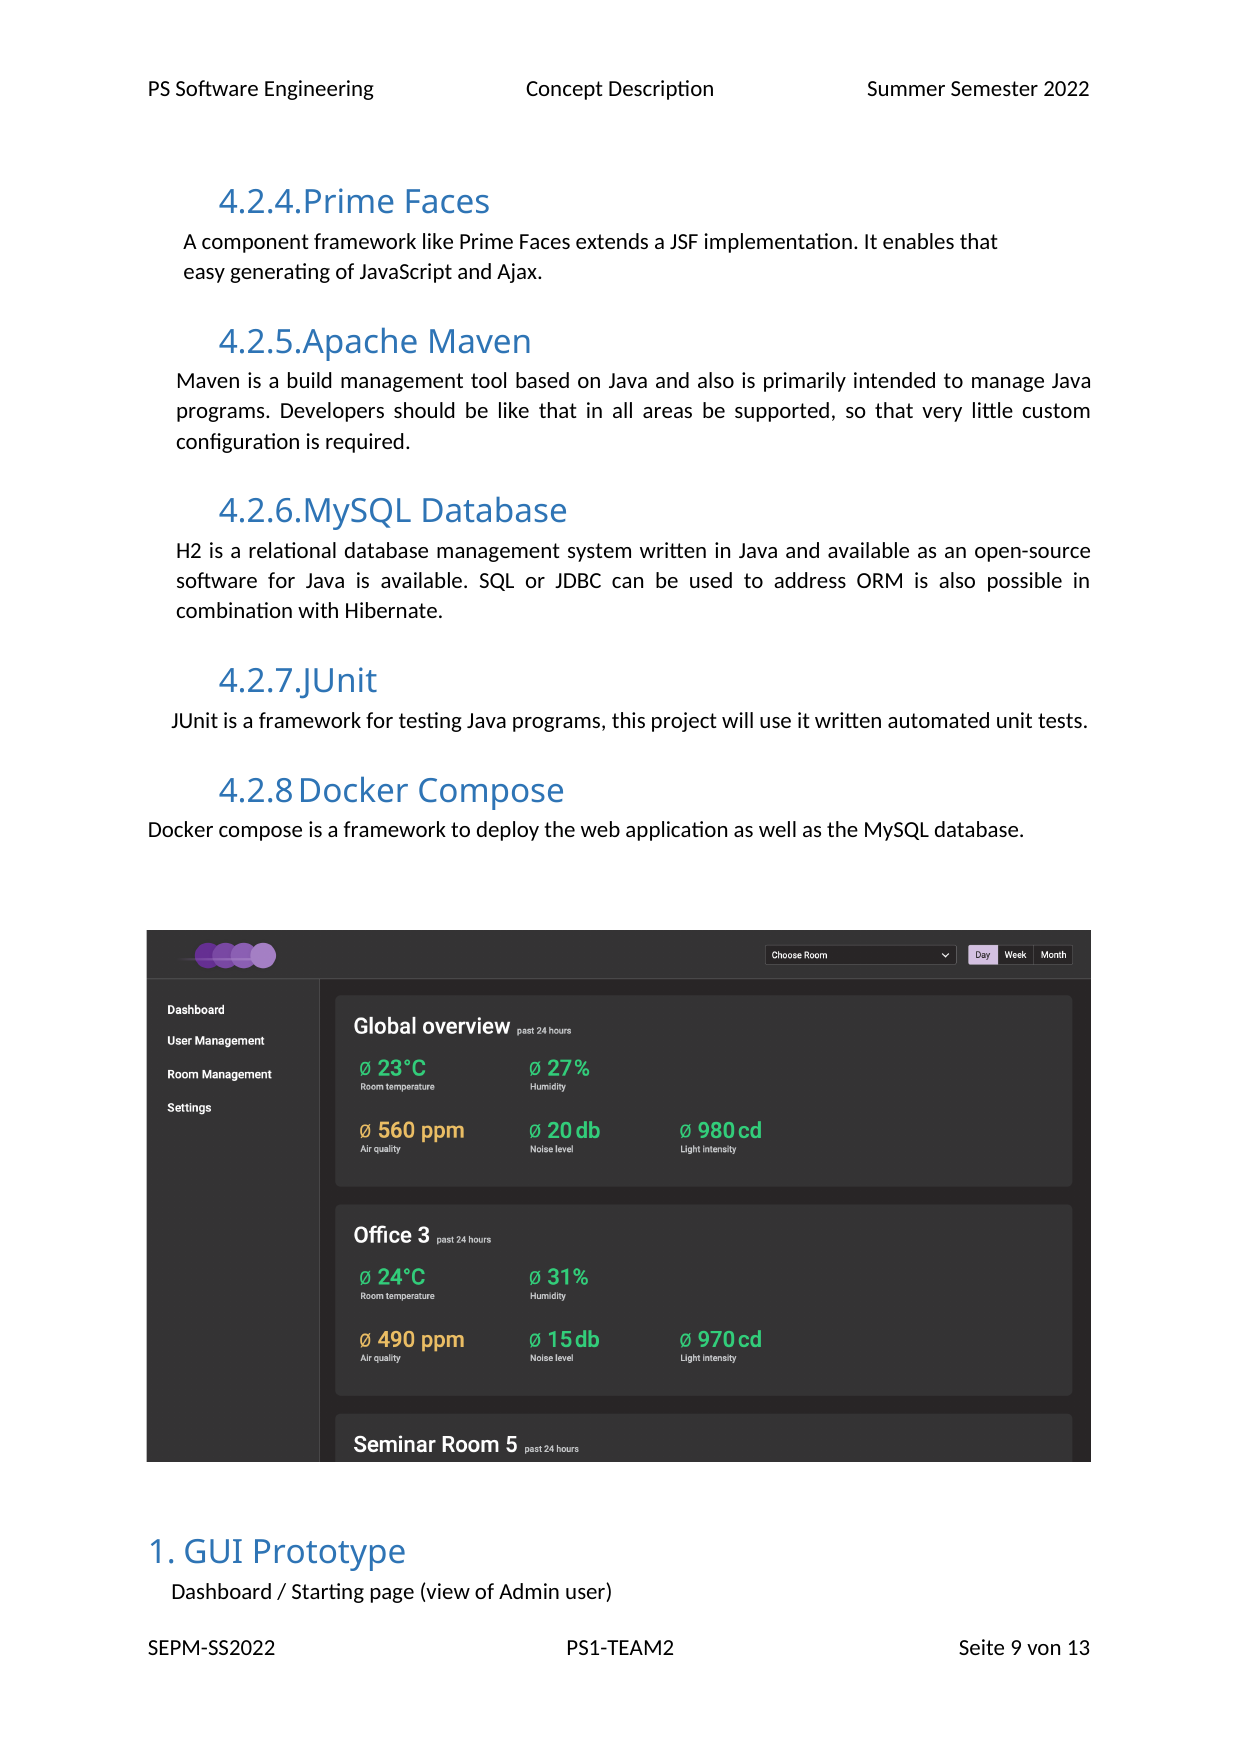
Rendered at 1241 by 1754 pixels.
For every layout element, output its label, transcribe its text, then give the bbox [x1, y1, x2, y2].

text Maven is a build management tool based on Java and also is primarily intended to manage Java programs. Developers should be like that in all areas be supported, so that very little custom configuration is required. [176, 366, 1093, 455]
subtitle JUnit [218, 657, 1093, 702]
subtitle Prime Faces [218, 178, 1093, 223]
subtitle Docker Compose [218, 766, 1093, 812]
text H2 is a relational database management system written in Java and available as an open-source software for Java is available. SQL or JDBC can be used to address ORM is also possible in combination with Hibernate. [176, 536, 1093, 624]
text Docker compose is a framework to deploy the web application as well as the MySQL database. [148, 815, 1093, 843]
text A component framework like Prime Faces extends a JSF implementation. It enables that [183, 227, 1093, 255]
text JUnit is a framework for testing Java programs, this project will use it written automated unit tests. [171, 706, 1093, 734]
text Dashboard / Starting page (view of Admin user) [171, 1577, 1093, 1605]
subtitle Apache Maven [218, 317, 1093, 363]
text easy generating of JavaScript and Ajax. [183, 257, 1093, 285]
subtitle MySQL Database [218, 487, 1093, 533]
picture [146, 930, 1091, 1462]
